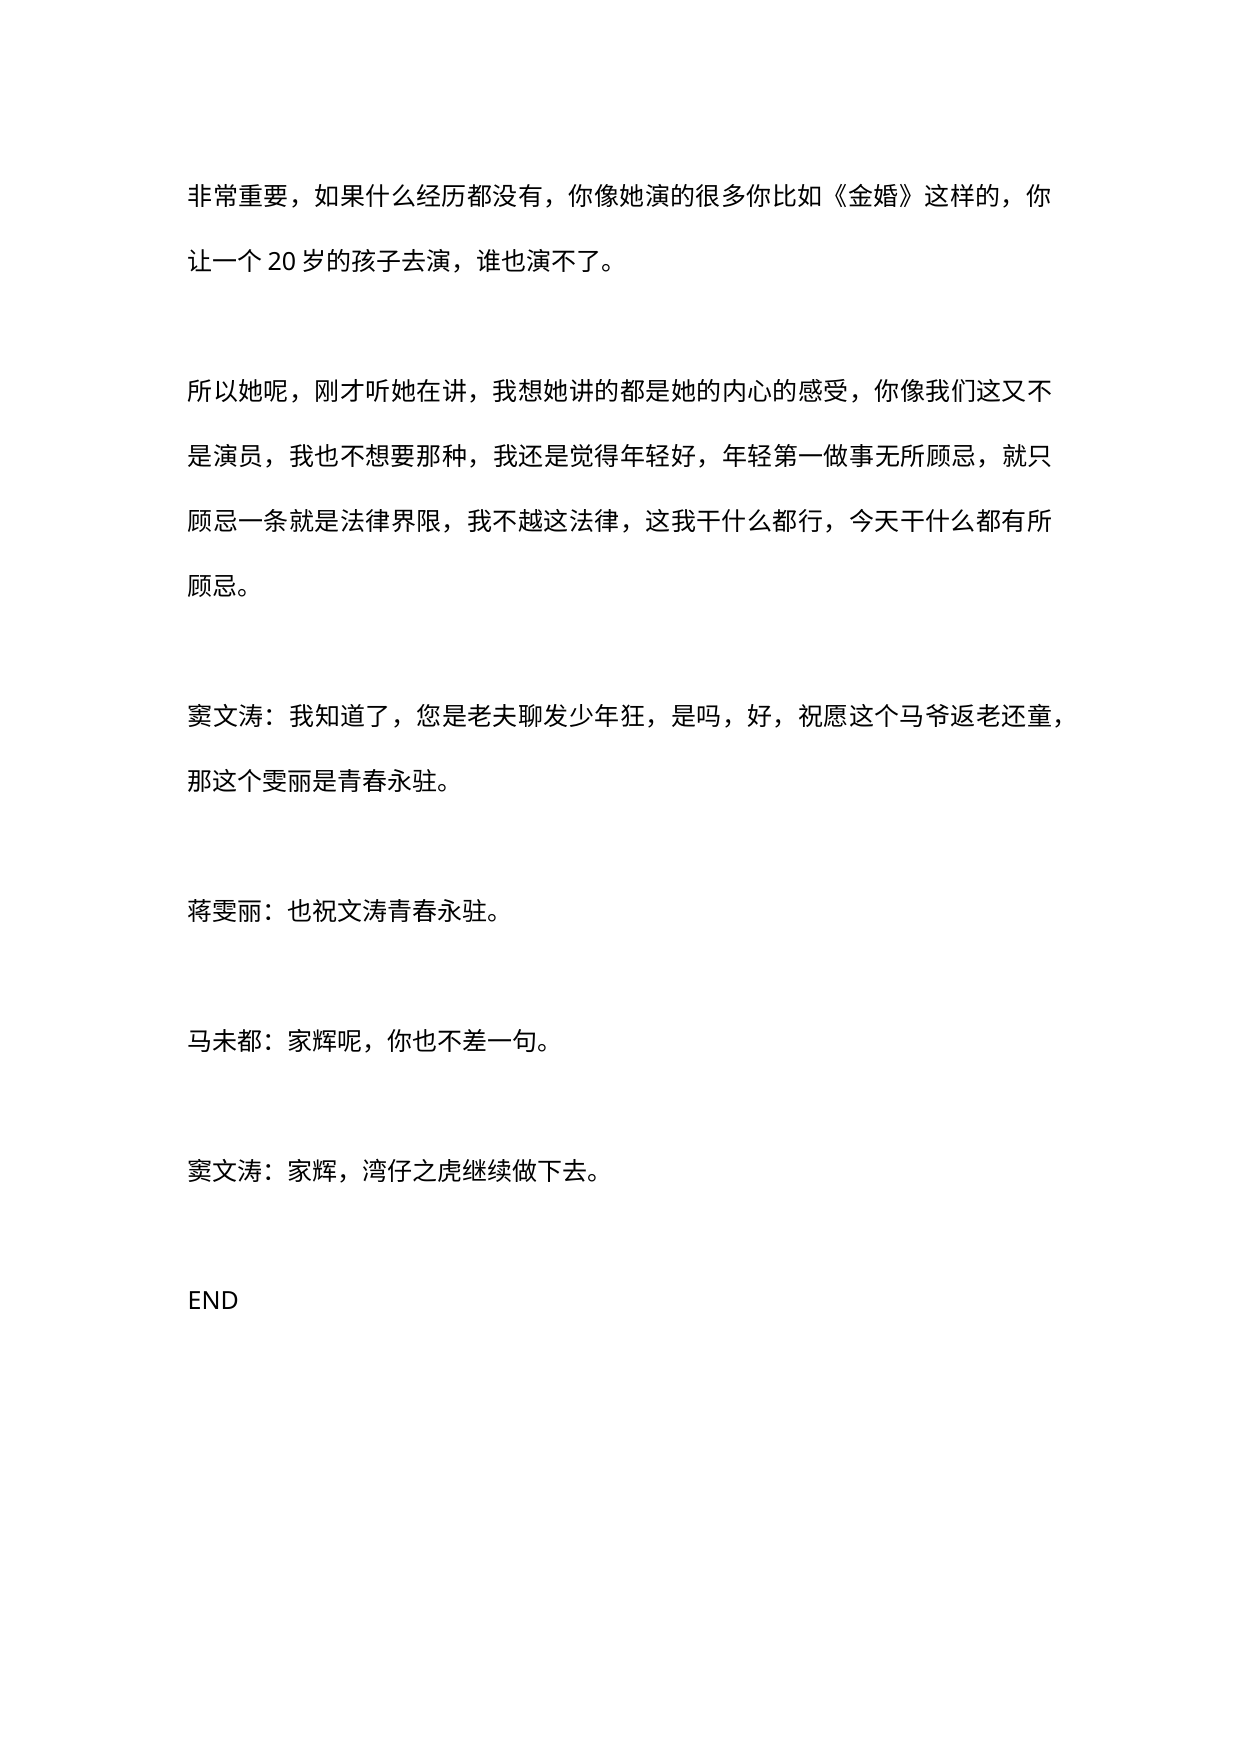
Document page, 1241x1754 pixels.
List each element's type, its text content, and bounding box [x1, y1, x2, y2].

text 所以她呢，刚才听她在讲，我想她讲的都是她的内心的感受，你像我们这又不是演员，我也不想要那种，我还是觉得年轻好，年轻第一做事无所顾忌，就只顾忌一条就是法律界限，我不越这法律，这我干什么都行，今天干什么都有所顾忌。 [187, 357, 1053, 617]
text 蒋雯丽：也祝文涛青春永驻。 [187, 877, 1053, 942]
text 马未都：家辉呢，你也不差一句。 [187, 1007, 1053, 1072]
text 窦文涛：家辉，湾仔之虎继续做下去。 [187, 1137, 1053, 1202]
text END [187, 1267, 1053, 1332]
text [187, 162, 1053, 292]
text 窦文涛：我知道了，您是老夫聊发少年狂，是吗，好，祝愿这个马爷返老还童，那这个雯丽是青春永驻。 [187, 682, 1053, 812]
